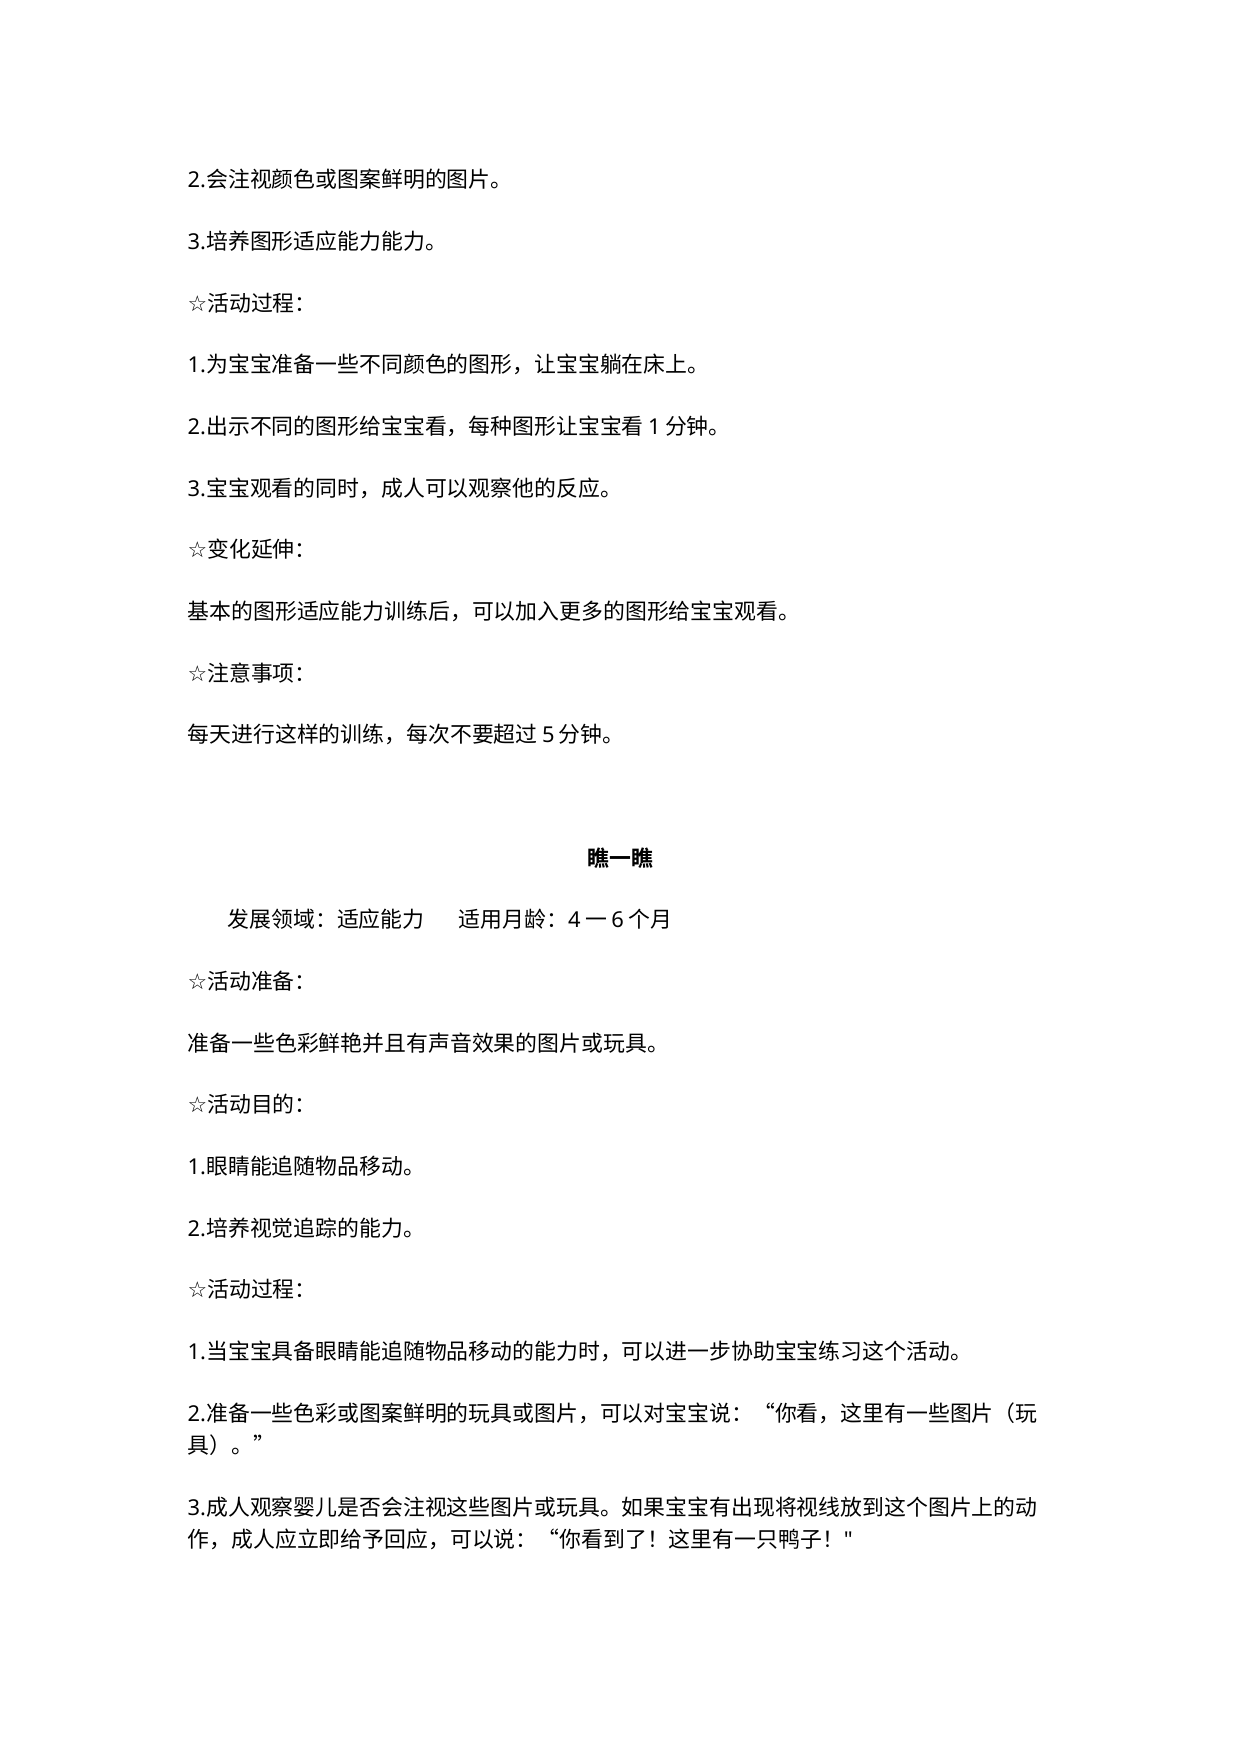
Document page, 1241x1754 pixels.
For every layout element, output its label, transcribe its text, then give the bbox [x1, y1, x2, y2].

text 1.当宝宝具备眼睛能追随物品移动的能力时，可以进一步协助宝宝练习这个活动。 [187, 1334, 1053, 1366]
text ☆变化延伸： [187, 532, 1053, 564]
text 2.准备一些色彩或图案鲜明的玩具或图片，可以对宝宝说：“你看，这里有一些图片（玩具）。” [187, 1395, 1053, 1460]
text 基本的图形适应能力训练后，可以加入更多的图形给宝宝观看。 [187, 594, 1053, 626]
text ☆活动过程： [187, 285, 1053, 318]
text ☆活动过程： [187, 1272, 1053, 1304]
text ☆活动目的： [187, 1087, 1053, 1119]
text 2.培养视觉追踪的能力。 [187, 1210, 1053, 1243]
text 准备一些色彩鲜艳并且有声音效果的图片或玩具。 [187, 1025, 1053, 1058]
text 1.为宝宝准备一些不同颜色的图形，让宝宝躺在床上。 [187, 347, 1053, 379]
text ☆注意事项： [187, 655, 1053, 688]
text 发展领域：适应能力 适用月龄：4一6个月 [187, 902, 1053, 934]
text 3.成人观察婴儿是否会注视这些图片或玩具。如果宝宝有出现将视线放到这个图片上的动作，成人应立即给予回应，可以说：“你看到了！这里有一只鸭子！" [187, 1489, 1053, 1554]
text 2.会注视颜色或图案鲜明的图片。 [187, 162, 1053, 194]
text 每天进行这样的训练，每次不要超过5分钟。 [187, 717, 1053, 749]
text 瞧一瞧 [187, 840, 1053, 873]
text 1.眼睛能追随物品移动。 [187, 1149, 1053, 1181]
text 2.出示不同的图形给宝宝看，每种图形让宝宝看1分钟。 [187, 409, 1053, 441]
text ☆活动准备： [187, 964, 1053, 996]
text 3.培养图形适应能力能力。 [187, 224, 1053, 256]
text 3.宝宝观看的同时，成人可以观察他的反应。 [187, 470, 1053, 503]
